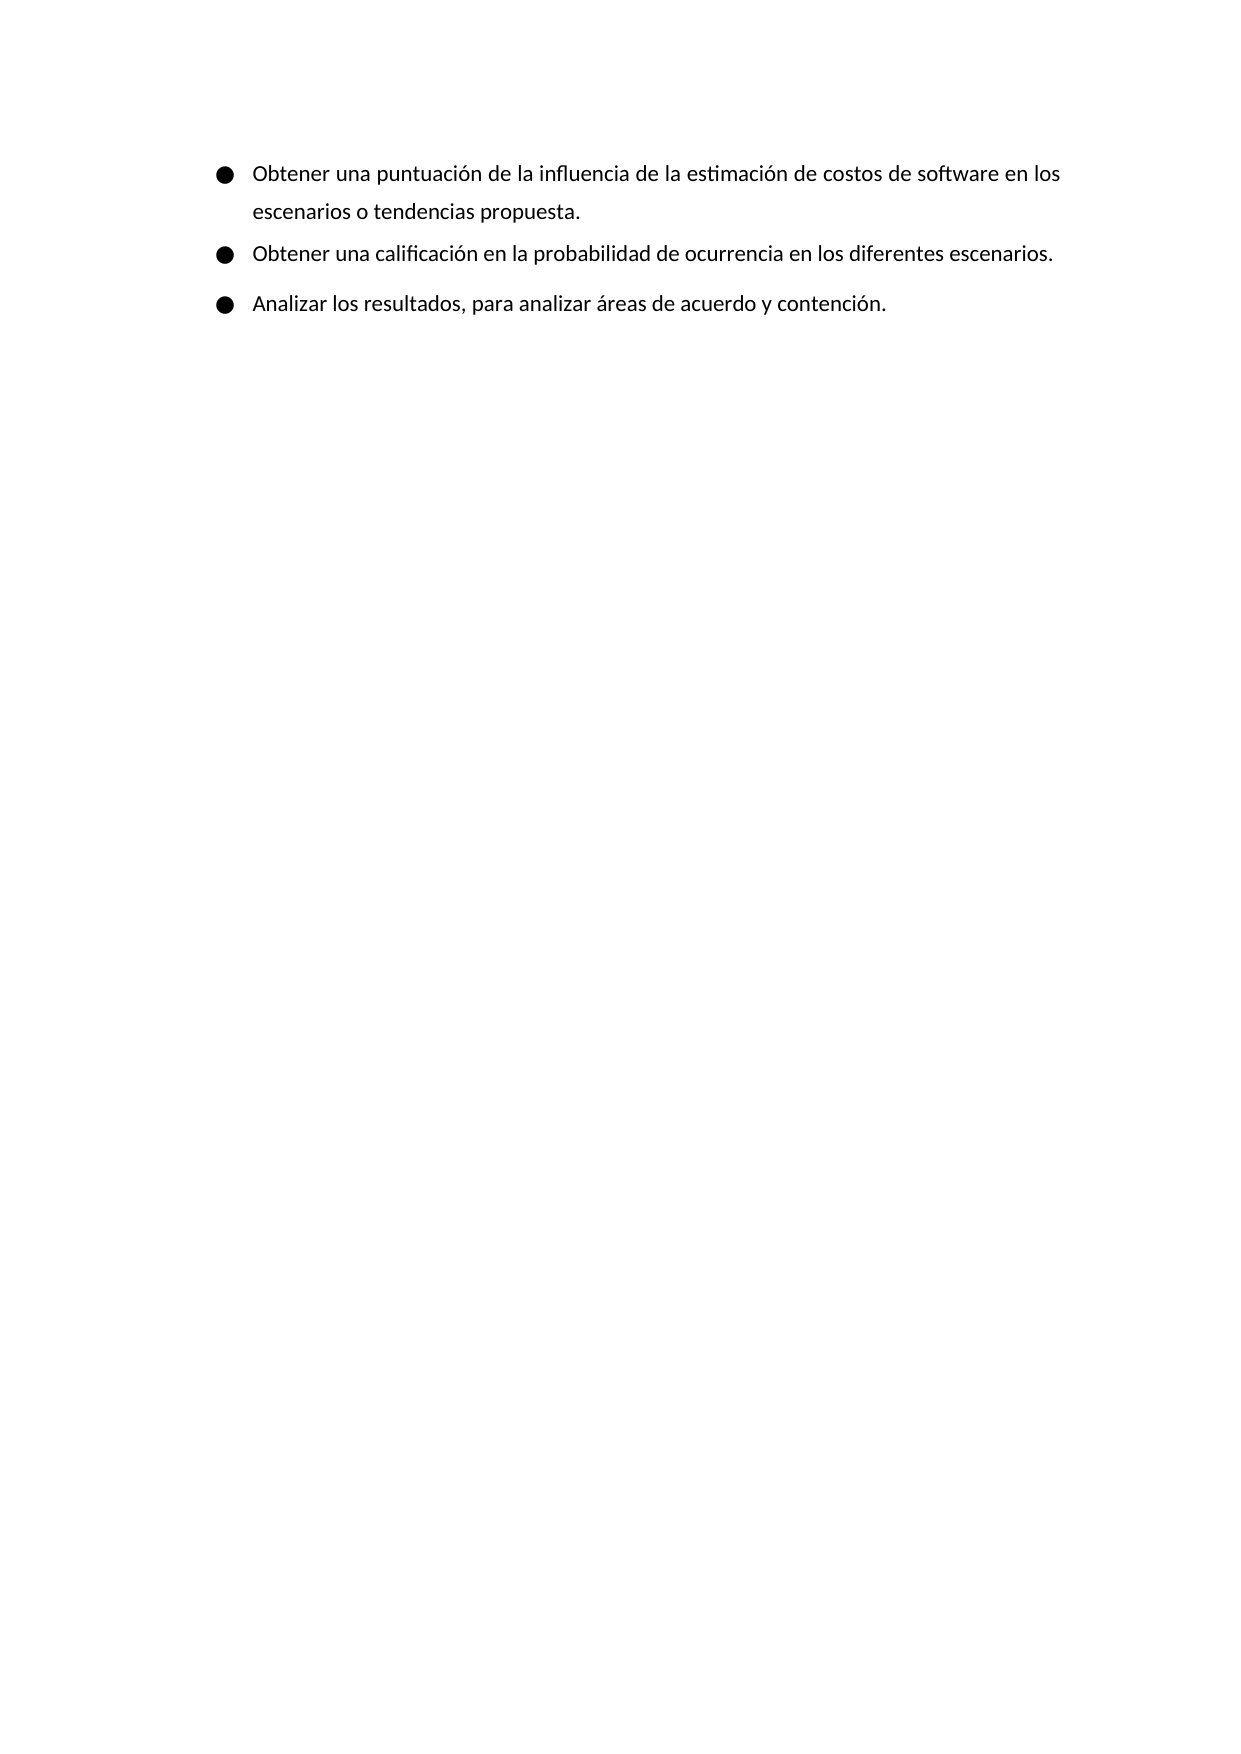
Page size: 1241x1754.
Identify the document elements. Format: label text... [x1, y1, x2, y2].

list Obtener una calificación en la probabilidad de ocurrencia en los diferentes escenarios. [215, 227, 1063, 274]
list Obtener una puntuación de la influencia de la estimación de costos de software en los escenarios o tendencias propuesta. [215, 148, 1063, 225]
list Analizar los resultados, para analizar áreas de acuerdo y contención. [215, 278, 1063, 325]
